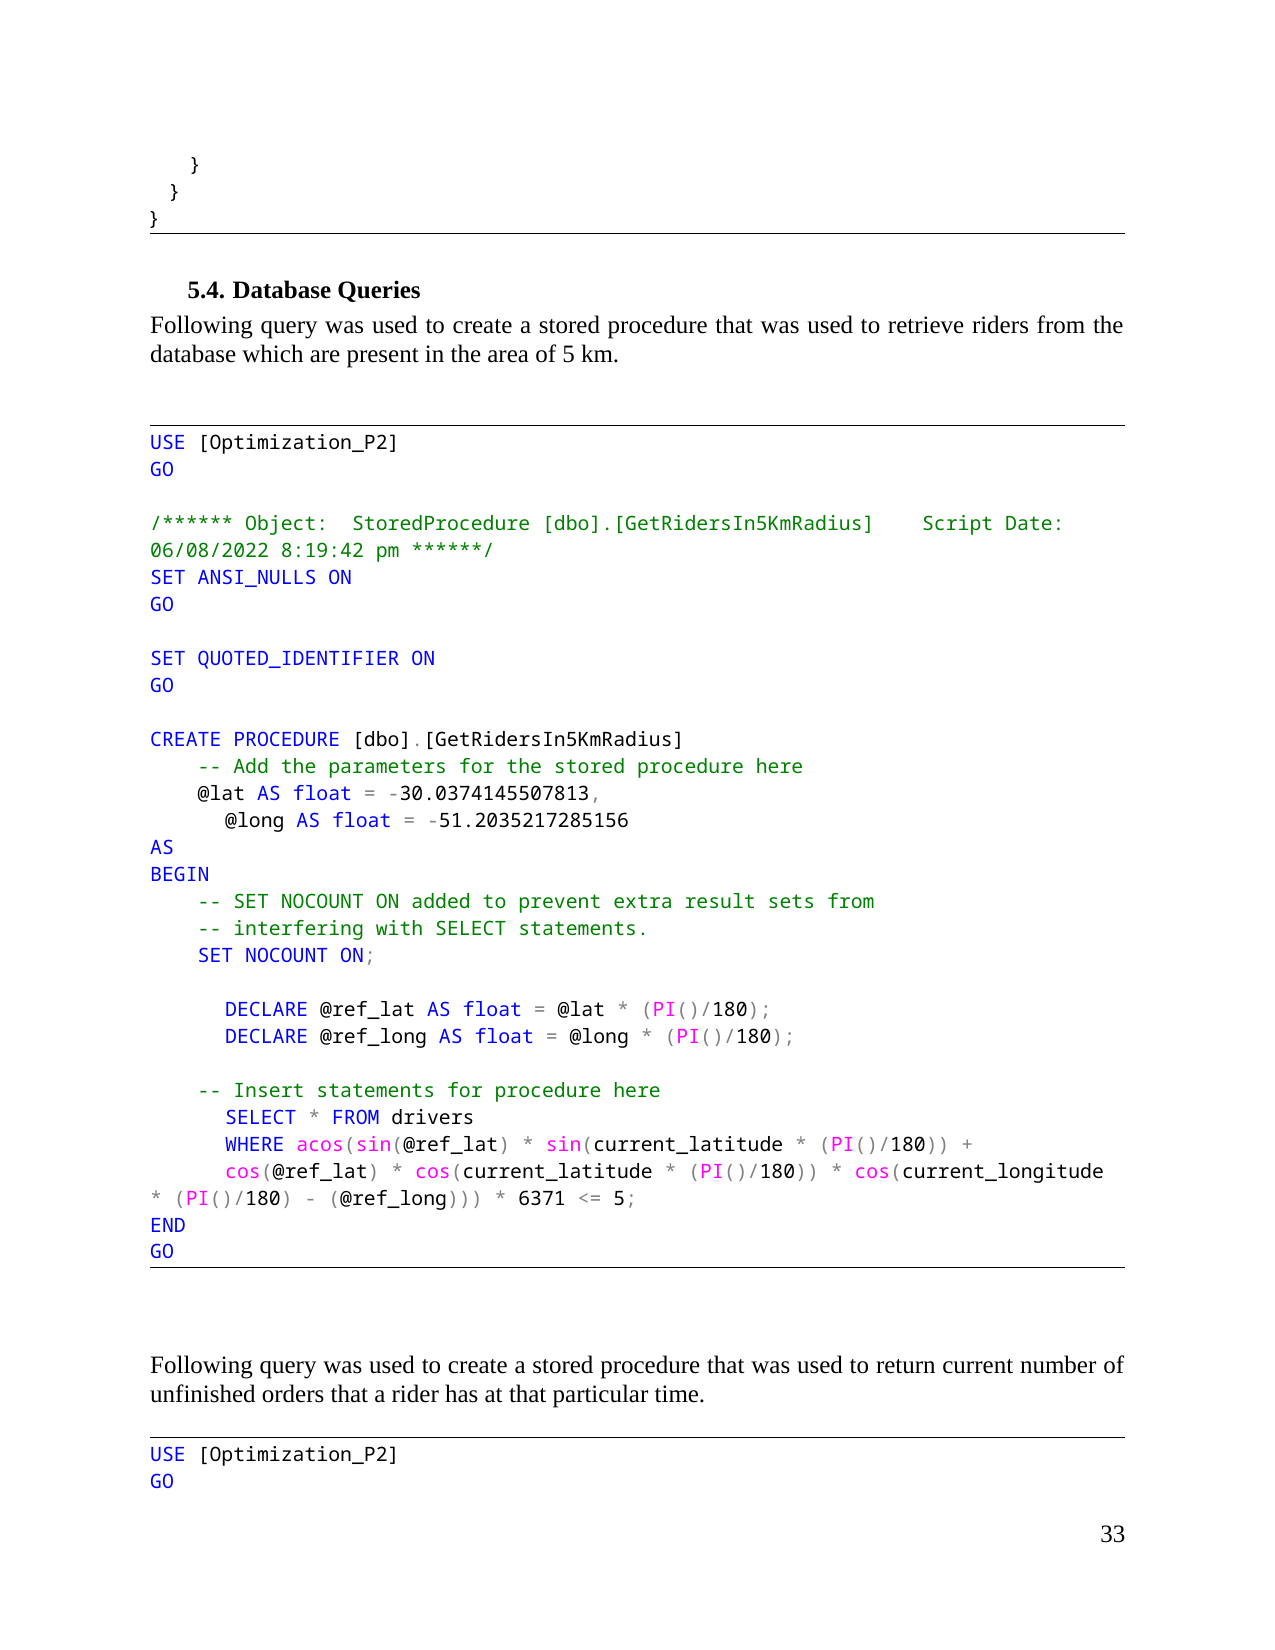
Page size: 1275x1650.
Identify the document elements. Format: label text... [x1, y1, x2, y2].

text @lat AS float = -30.0374145507813, [150, 779, 1125, 806]
text -- SET NOCOUNT ON added to prevent extra result sets from [150, 887, 1125, 914]
text GO [150, 671, 1125, 698]
text USE [Optimization_P2] [150, 1438, 1125, 1467]
text /****** Object: StoredProcedure [dbo].[GetRidersIn5KmRadius] Script Date: 06/08/2022 8:19:42 pm ******/ [150, 509, 1125, 563]
text @long AS float = -51.2035217285156 [150, 806, 1125, 833]
text } [150, 150, 1125, 177]
text SET NOCOUNT ON; [150, 941, 1125, 968]
text GO [150, 1467, 1125, 1494]
text AS [150, 833, 1125, 860]
subtitle Database Queries [187, 275, 1125, 304]
text Following query was used to create a stored procedure that was used to retrieve riders from the database which are present in the area of 5 km. [150, 310, 1125, 368]
text GO [150, 1238, 1125, 1267]
text GO [150, 455, 1125, 482]
text -- Add the parameters for the stored procedure here [150, 752, 1125, 779]
text BEGIN [150, 860, 1125, 887]
text Following query was used to create a stored procedure that was used to return current number of unfinished orders that a rider has at that particular time. [150, 1351, 1125, 1408]
text SET QUOTED_IDENTIFIER ON [150, 644, 1125, 671]
text cos(@ref_lat) * cos(current_latitude * (PI()/180)) * cos(current_longitude * (PI()/180) - (@ref_long))) * 6371 <= 5; [150, 1157, 1125, 1211]
text CREATE PROCEDURE [dbo].[GetRidersIn5KmRadius] [150, 725, 1125, 752]
text -- Insert statements for procedure here [150, 1076, 1125, 1103]
text -- interfering with SELECT statements. [150, 914, 1125, 941]
text SET ANSI_NULLS ON [150, 563, 1125, 590]
text WHERE acos(sin(@ref_lat) * sin(current_latitude * (PI()/180)) + [150, 1130, 1125, 1157]
text SELECT * FROM drivers [150, 1103, 1125, 1130]
text } [150, 177, 1125, 204]
text END [150, 1211, 1125, 1238]
text GO [150, 590, 1125, 617]
text } [150, 204, 1125, 233]
text USE [Optimization_P2] [150, 426, 1125, 455]
text DECLARE @ref_long AS float = @long * (PI()/180); [150, 1022, 1125, 1049]
text DECLARE @ref_lat AS float = @lat * (PI()/180); [150, 995, 1125, 1022]
